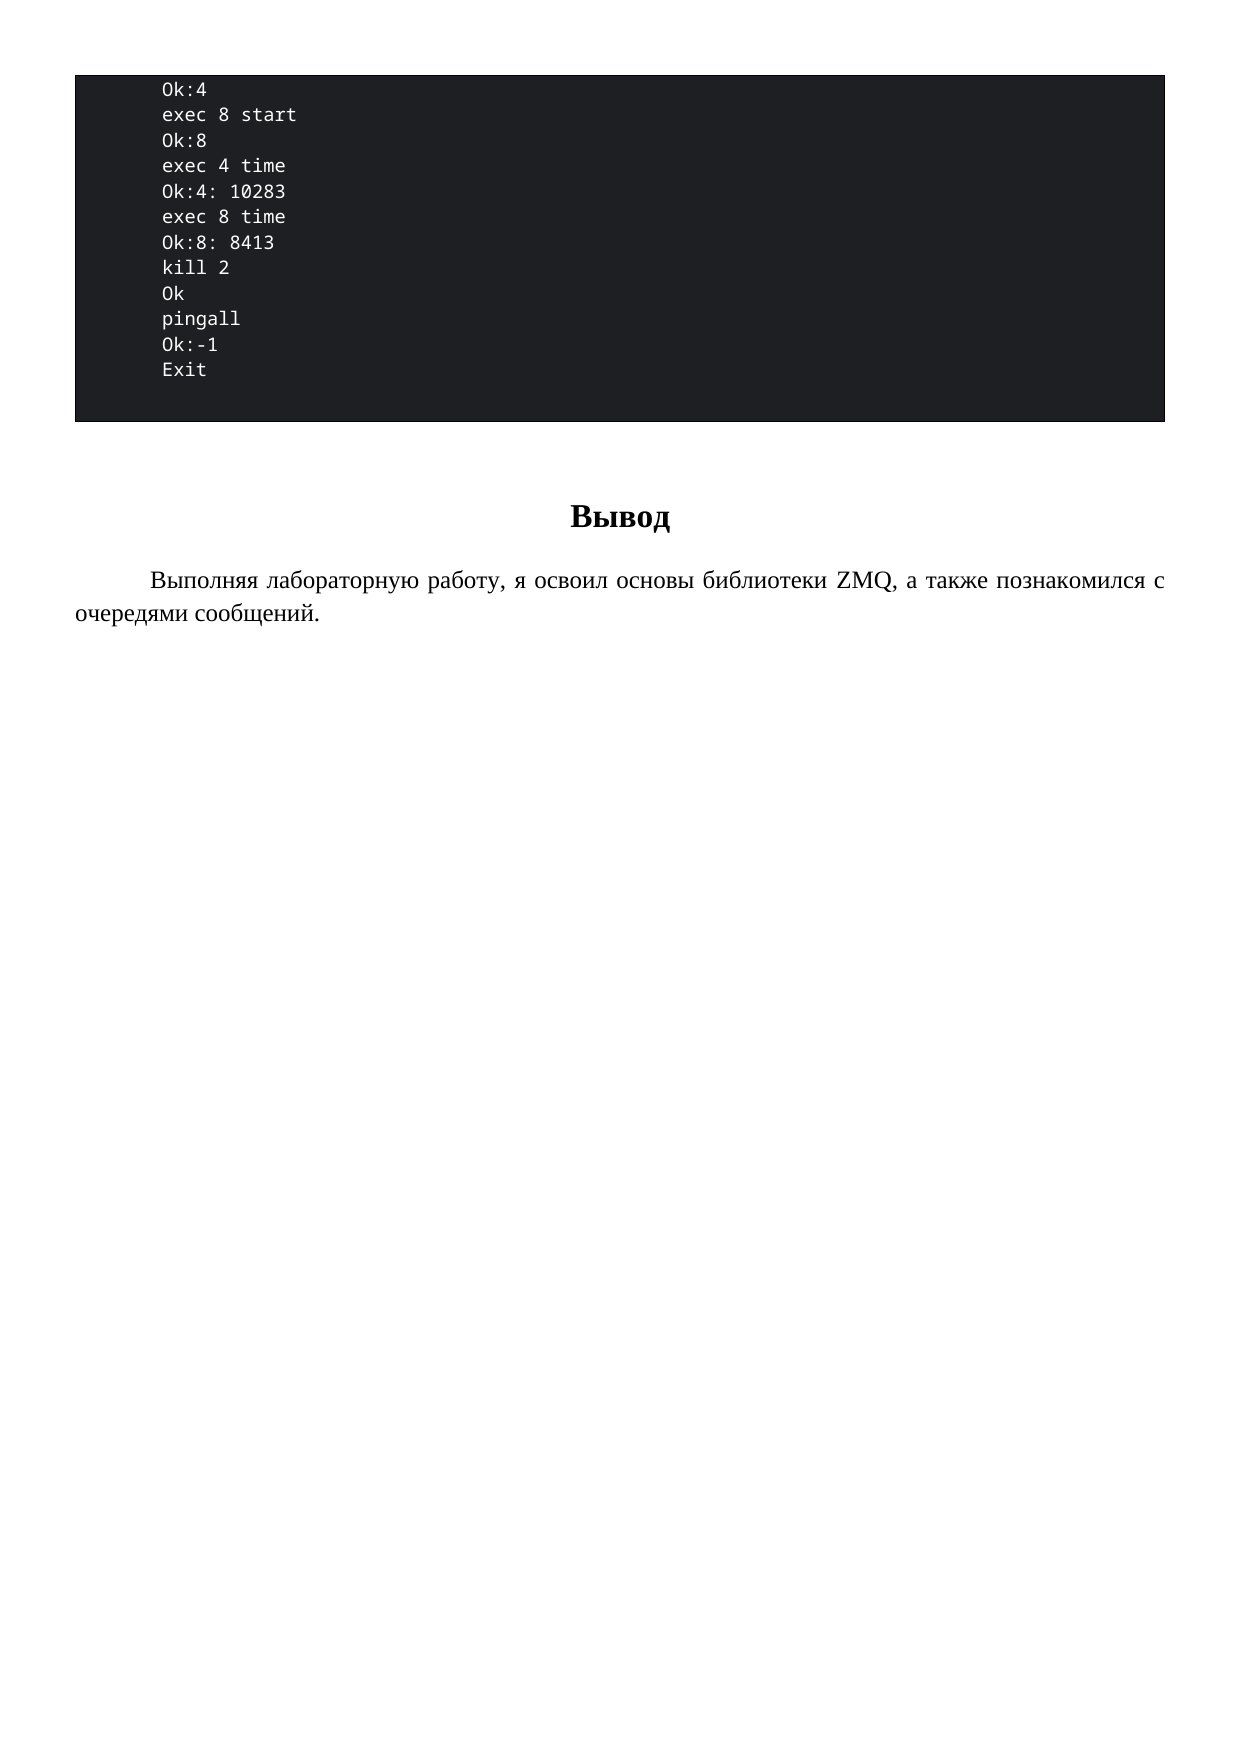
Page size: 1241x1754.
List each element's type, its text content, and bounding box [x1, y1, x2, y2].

text Выполняя лабораторную работу, я освоил основы библиотеки ZMQ, а также познакомился с очередями сообщений. [75, 566, 1165, 627]
text Вывод [75, 496, 1165, 535]
